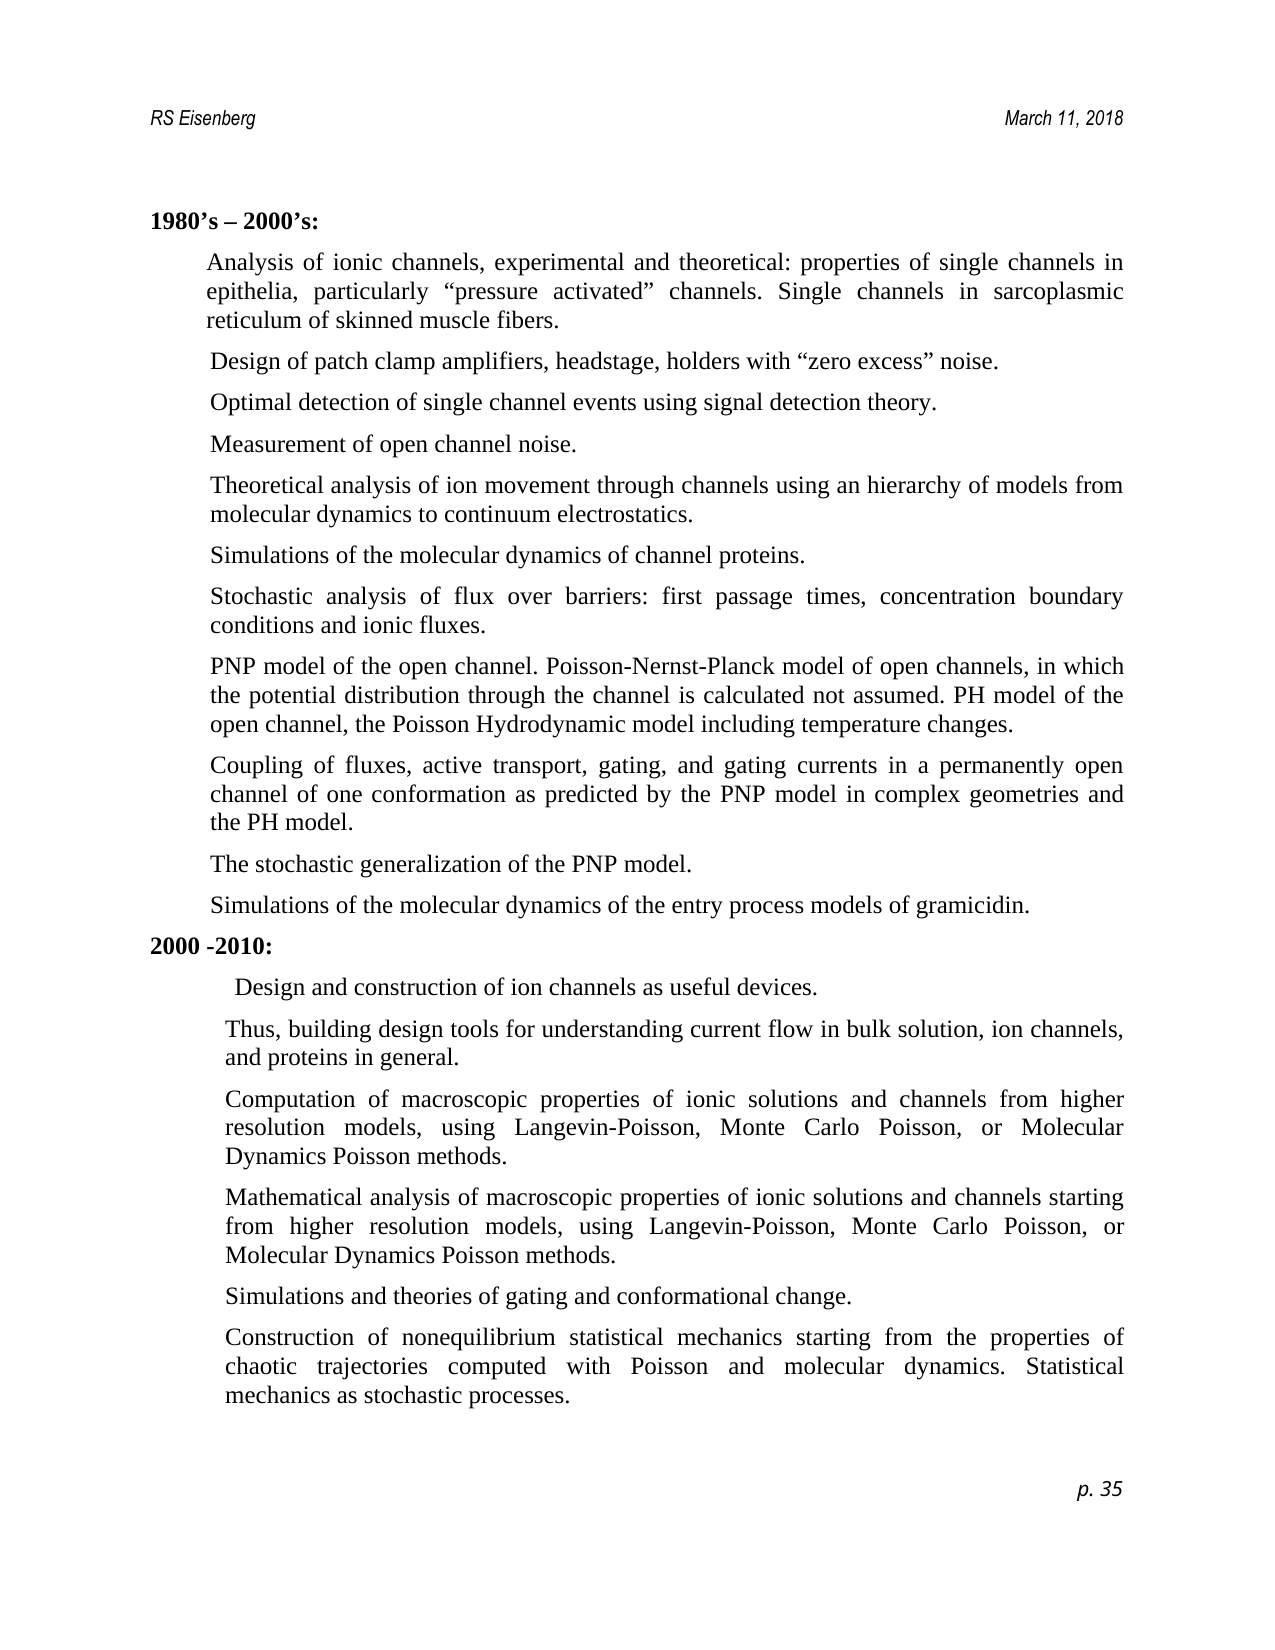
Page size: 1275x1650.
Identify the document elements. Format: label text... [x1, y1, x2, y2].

text Thus, building design tools for understanding current flow in bulk solution, ion channels, and proteins in general. [225, 1014, 1125, 1071]
text Simulations and theories of gating and conformational change. [225, 1281, 1125, 1310]
text Computation of macroscopic properties of ionic solutions and channels from higher resolution models, using Langevin-Poisson, Monte Carlo Poisson, or Molecular Dynamics Poisson methods. [225, 1084, 1125, 1170]
text The stochastic generalization of the PNP model. [210, 849, 1125, 877]
text Simulations of the molecular dynamics of the entry process models of gramicidin. [210, 890, 1125, 919]
text Coupling of fluxes, active transport, gating, and gating currents in a permanently open channel of one conformation as predicted by the PNP model in complex geometries and the PH model. [210, 750, 1125, 836]
text 1980’s – 2000’s: [150, 206, 1125, 235]
text Design and construction of ion channels as useful devices. [234, 972, 1125, 1001]
text PNP model of the open channel. Poisson-Nernst-Planck model of open channels, in which the potential distribution through the channel is calculated not assumed. PH model of the open channel, the Poisson Hydrodynamic model including temperature changes. [210, 651, 1125, 737]
text 2000 -2010: [150, 931, 1125, 960]
text Design of patch clamp amplifiers, headstage, holders with “zero excess” noise. [210, 346, 1125, 375]
text Optimal detection of single channel events using signal detection theory. [210, 387, 1125, 416]
text Stochastic analysis of flux over barriers: first passage times, concentration boundary conditions and ionic fluxes. [210, 581, 1125, 639]
text Theoretical analysis of ion movement through channels using an hierarchy of models from molecular dynamics to continuum electrostatics. [210, 470, 1125, 527]
text Mathematical analysis of macroscopic properties of ionic solutions and channels starting from higher resolution models, using Langevin-Poisson, Monte Carlo Poisson, or Molecular Dynamics Poisson methods. [225, 1182, 1125, 1269]
text Measurement of open channel noise. [210, 429, 1125, 457]
text Analysis of ionic channels, experimental and theoretical: properties of single channels in epithelia, particularly “pressure activated” channels. Single channels in sarcoplasmic reticulum of skinned muscle fibers. [206, 247, 1125, 334]
text Simulations of the molecular dynamics of channel proteins. [210, 540, 1125, 569]
text Construction of nonequilibrium statistical mechanics starting from the properties of chaotic trajectories computed with Poisson and molecular dynamics. Statistical mechanics as stochastic processes. [225, 1322, 1125, 1409]
